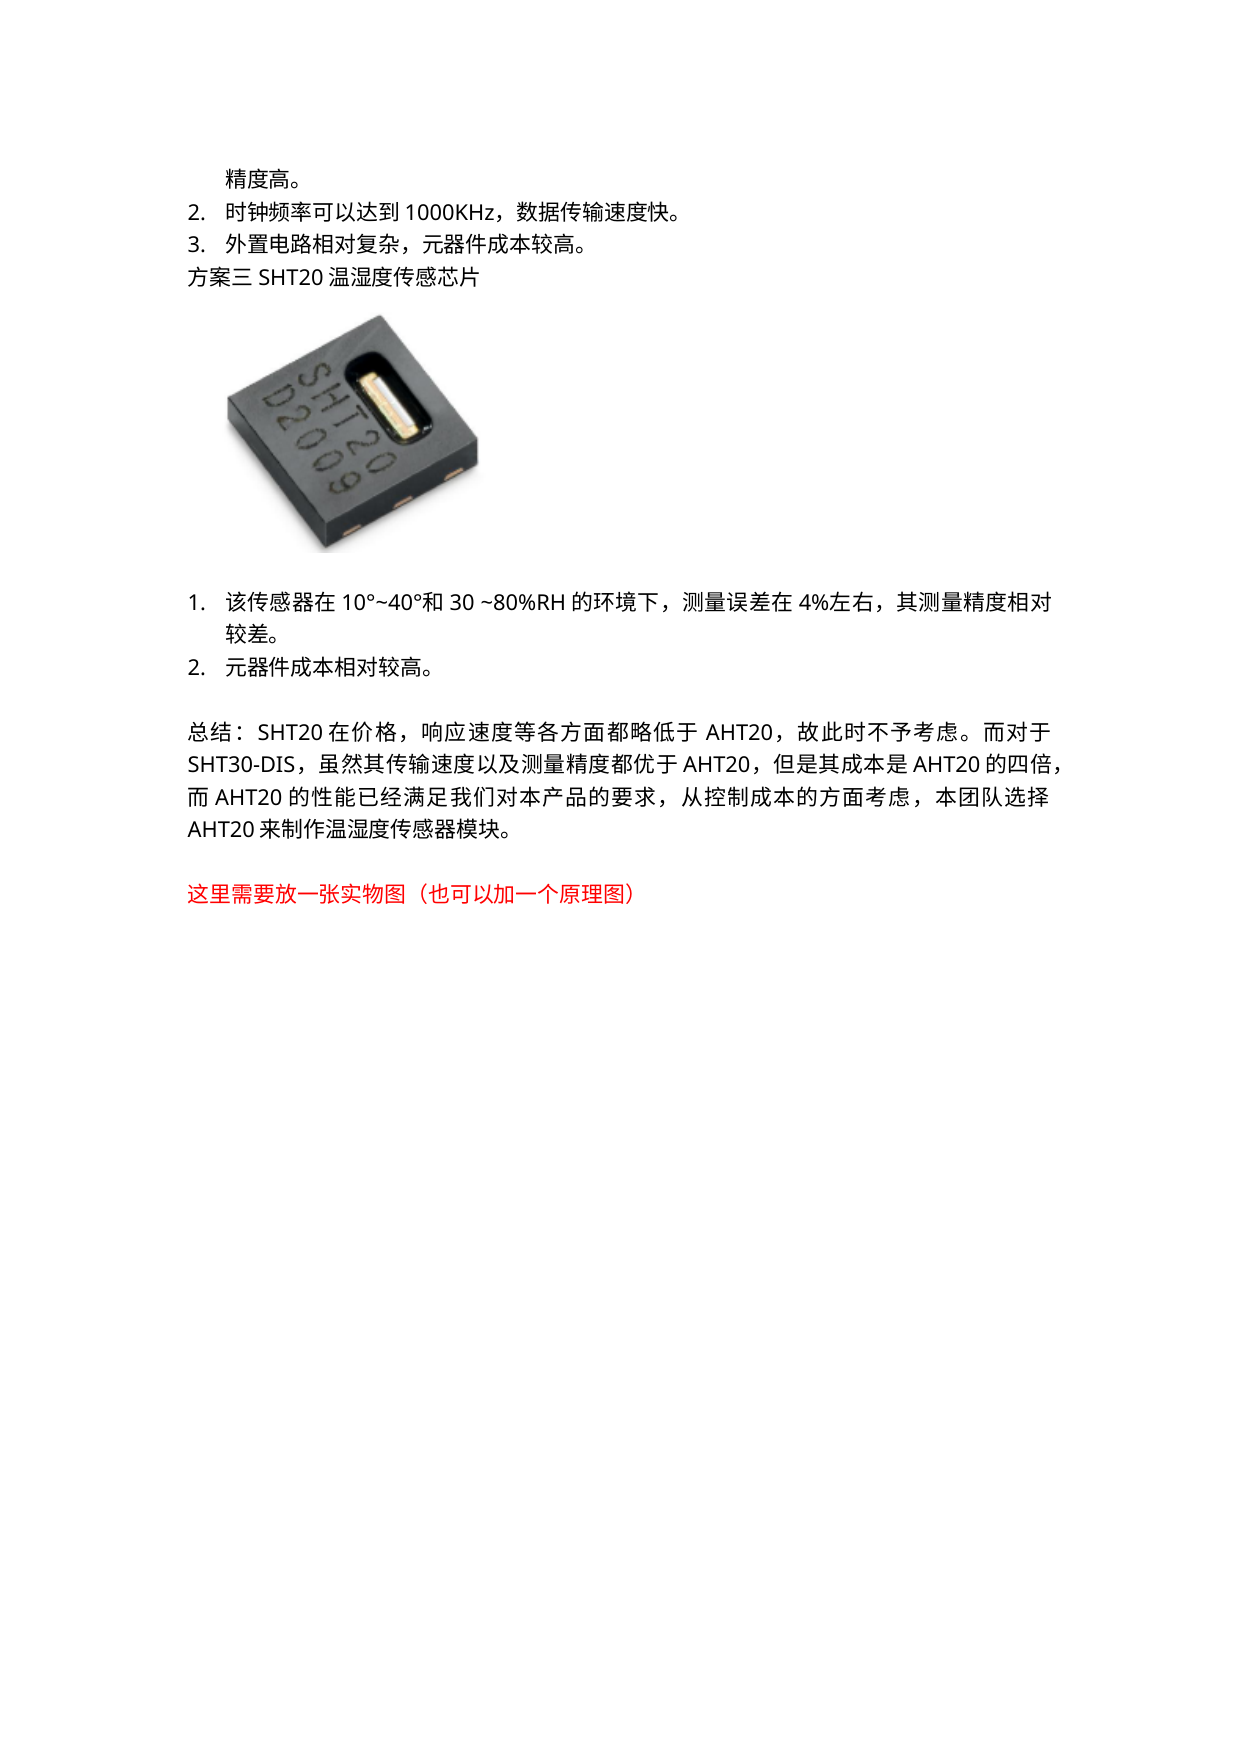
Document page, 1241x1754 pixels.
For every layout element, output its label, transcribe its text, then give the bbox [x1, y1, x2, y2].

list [187, 162, 1053, 194]
list 时钟频率可以达到1000KHz，数据传输速度快。 [187, 194, 1053, 227]
list 该传感器在10°~40°和30 ~80%RH的环境下，测量误差在4%左右，其测量精度相对较差。 [187, 584, 1053, 649]
text 这里需要放一张实物图（也可以加一个原理图） [187, 877, 1053, 909]
text 方案三 SHT20温湿度传感芯片 [187, 259, 1053, 292]
list 元器件成本相对较高。 [187, 649, 1053, 682]
picture [187, 292, 512, 553]
text 总结：SHT20在价格，响应速度等各方面都略低于AHT20，故此时不予考虑。而对于SHT30-DIS，虽然其传输速度以及测量精度都优于AHT20，但是其成本是AHT20的四倍，而AHT20的性能已经满足我们对本产品的要求，从控制成本的方面考虑，本团队选择AHT20来制作温湿度传感器模块。 [187, 714, 1053, 844]
list 外置电路相对复杂，元器件成本较高。 [187, 227, 1053, 259]
